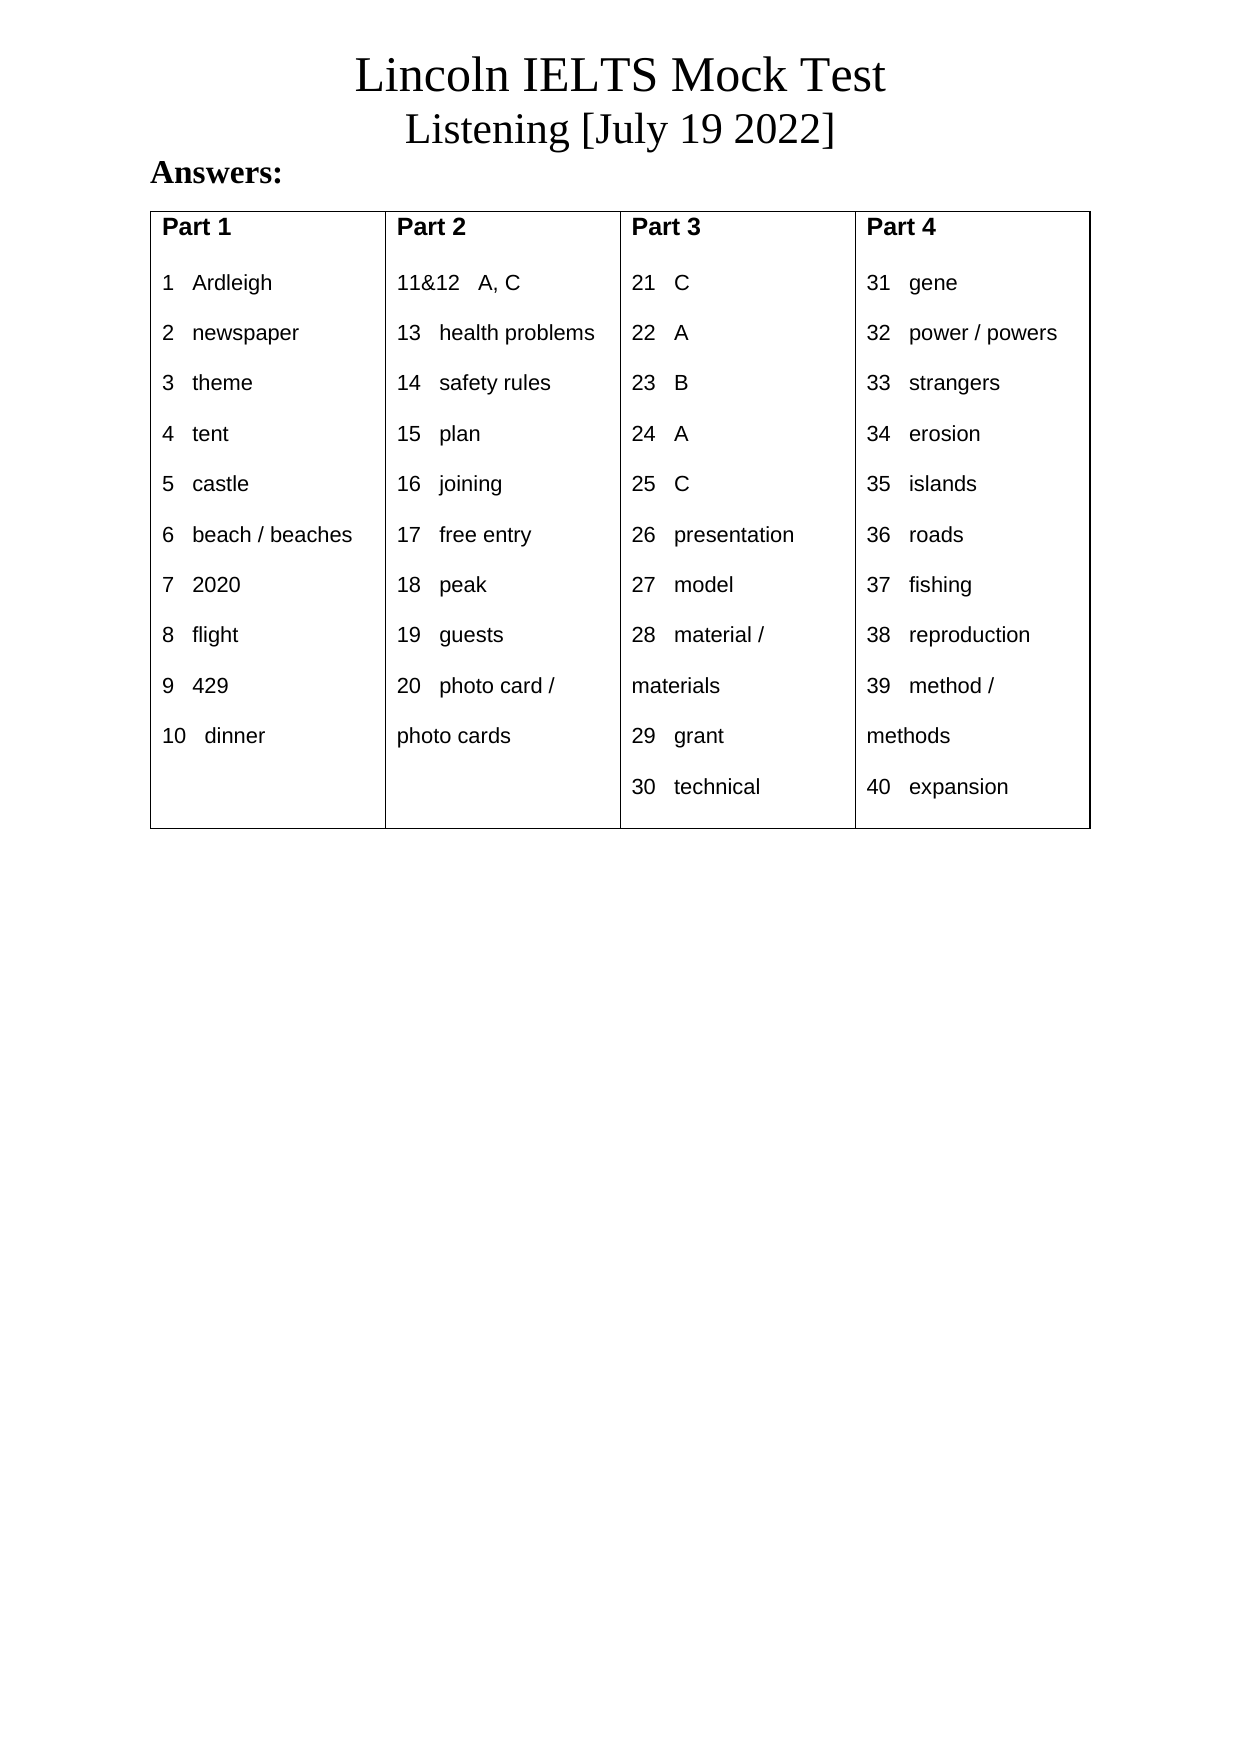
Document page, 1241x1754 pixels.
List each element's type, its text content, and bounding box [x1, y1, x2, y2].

table_header Part 1 1 Ardleigh 2 newspaper 3 theme 4 tent 5 castle 6 beach / beaches 7 2020 8 flight 9 429 10 dinner [151, 212, 385, 827]
text Answers: [150, 153, 1090, 191]
table_header Part 3 21 C 22 A 23 B 24 A 25 C 26 presentation 27 model 28 material / materials 29 grant 30 technical [621, 212, 855, 827]
table_header Part 2 11&12 A, C 13 health problems 14 safety rules 15 plan 16 joining 17 free entry 18 peak 19 guests 20 photo card / photo cards [386, 212, 620, 827]
table_header Part 4 31 gene 32 power / powers 33 strangers 34 erosion 35 islands 36 roads 37 fishing 38 reproduction 39 method / methods 40 expansion [856, 212, 1089, 827]
